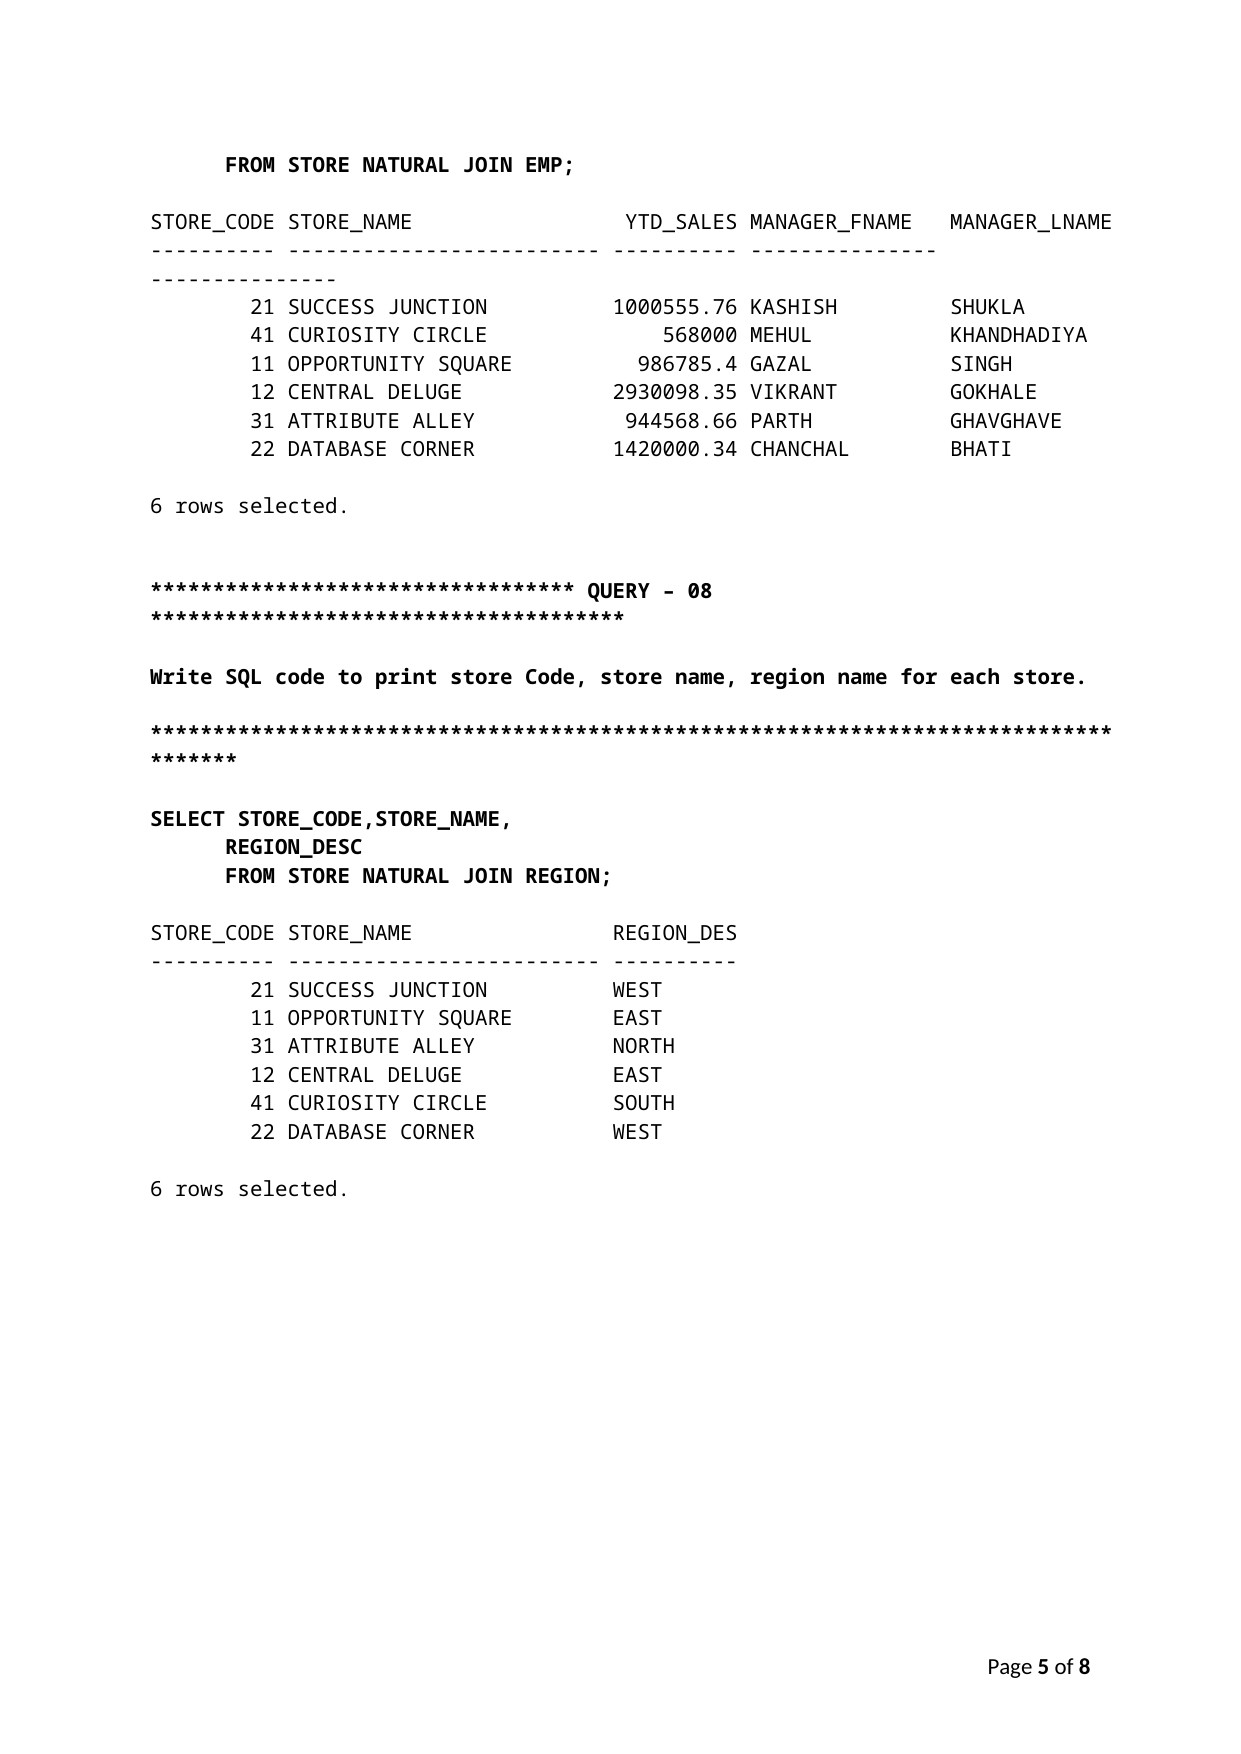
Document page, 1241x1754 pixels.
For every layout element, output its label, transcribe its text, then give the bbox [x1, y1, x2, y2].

text FROM STORE NATURAL JOIN EMP; [150, 150, 1122, 178]
text 12 CENTRAL DELUGE EAST [150, 1060, 1122, 1088]
text ************************************************************************************ [150, 719, 1122, 776]
text 41 CURIOSITY CIRCLE SOUTH [150, 1088, 1122, 1117]
text REGION_DESC [150, 832, 1122, 861]
text 11 OPPORTUNITY SQUARE 986785.4 GAZAL SINGH [150, 349, 1122, 377]
text SELECT STORE_CODE,STORE_NAME, [150, 804, 1122, 832]
text ********************************** QUERY – 08 ************************************** [150, 577, 1122, 633]
text 6 rows selected. [150, 491, 1122, 520]
text ---------- ------------------------- ---------- [150, 946, 1122, 975]
text 22 DATABASE CORNER WEST [150, 1117, 1122, 1145]
text 22 DATABASE CORNER 1420000.34 CHANCHAL BHATI [150, 434, 1122, 463]
text 21 SUCCESS JUNCTION 1000555.76 KASHISH SHUKLA [150, 292, 1122, 321]
text FROM STORE NATURAL JOIN REGION; [150, 861, 1122, 889]
text 6 rows selected. [150, 1174, 1122, 1202]
text 41 CURIOSITY CIRCLE 568000 MEHUL KHANDHADIYA [150, 321, 1122, 349]
text Write SQL code to print store Code, store name, region name for each store. [150, 662, 1122, 690]
text STORE_CODE STORE_NAME REGION_DES [150, 918, 1122, 946]
text 31 ATTRIBUTE ALLEY NORTH [150, 1032, 1122, 1060]
text ---------- ------------------------- ---------- --------------- --------------- [150, 235, 1122, 292]
text 31 ATTRIBUTE ALLEY 944568.66 PARTH GHAVGHAVE [150, 406, 1122, 434]
text 21 SUCCESS JUNCTION WEST [150, 975, 1122, 1003]
text 12 CENTRAL DELUGE 2930098.35 VIKRANT GOKHALE [150, 377, 1122, 406]
text 11 OPPORTUNITY SQUARE EAST [150, 1003, 1122, 1032]
text STORE_CODE STORE_NAME YTD_SALES MANAGER_FNAME MANAGER_LNAME [150, 207, 1122, 235]
